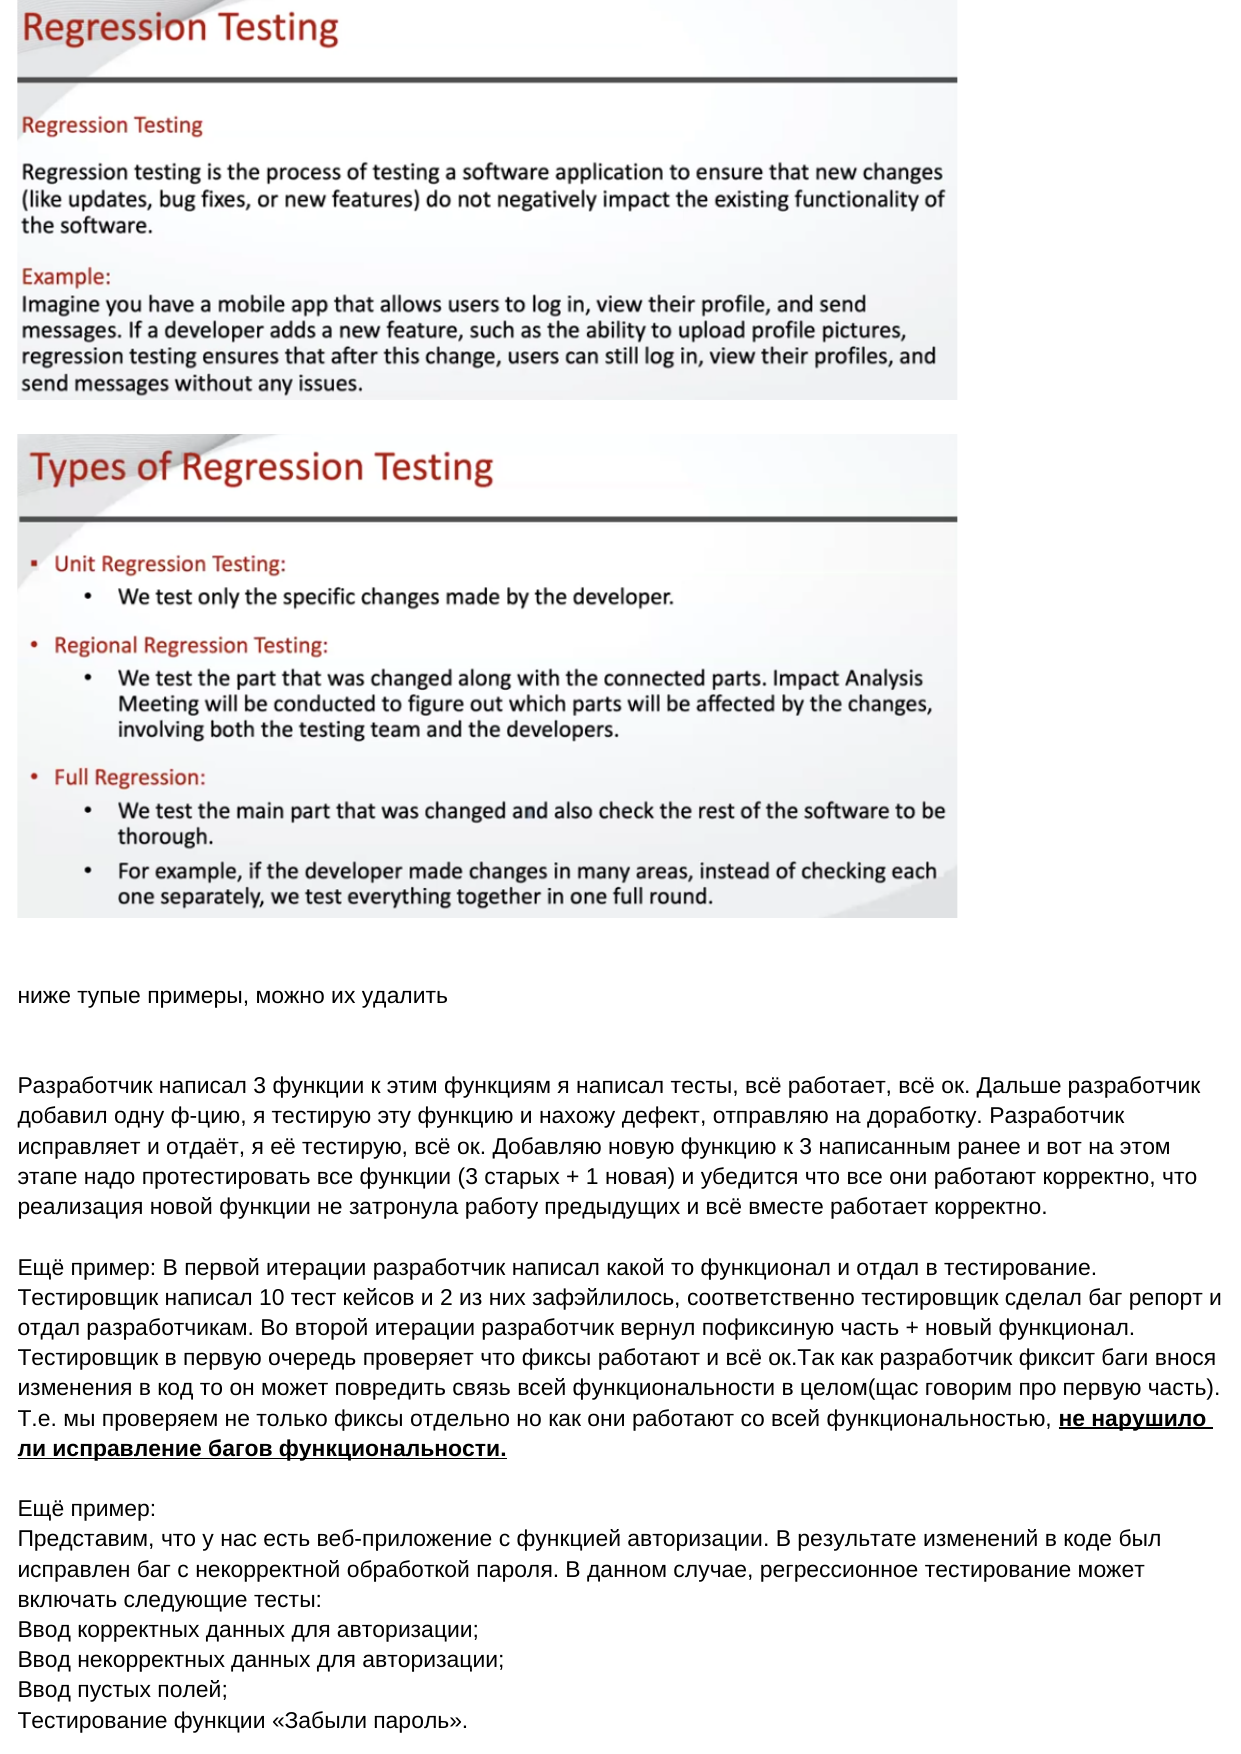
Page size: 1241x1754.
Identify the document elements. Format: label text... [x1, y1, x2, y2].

picture [17, 0, 958, 400]
text Тестирование функции «Забыли пароль». [17, 1707, 1227, 1733]
text Ещё пример: [17, 1495, 1227, 1522]
picture [17, 434, 958, 918]
text Ввод некорректных данных для авторизации; [17, 1646, 1227, 1673]
text ниже тупые примеры, можно их удалить [17, 982, 1227, 1008]
text Ввод пустых полей; [17, 1676, 1227, 1703]
text Ещё пример: В первой итерации разработчик написал какой то функционал и отдал в тестирование. Тестировщик написал 10 тест кейсов и 2 из них зафэйлилось, соответственно тестировщик сделал баг репорт и отдал разработчикам. Во второй итерации разработчик вернул пофиксиную часть + новый функционал. Тестировщик в первую очередь проверяет что фиксы работают и всё ок.Так как разработчик фиксит баги внося изменения в код то он может повредить связь всей функциональности в целом(щас говорим про первую часть). Т.е. мы проверяем не только фиксы отдельно но как они работают со всей функциональностью, не нарушило ли исправление багов функциональности. [17, 1253, 1227, 1461]
text Разработчик написал 3 функции к этим функциям я написал тесты, всё работает, всё ок. Дальше разработчик добавил одну ф-цию, я тестирую эту функцию и нахожу дефект, отправляю на доработку. Разработчик исправляет и отдаёт, я её тестирую, всё ок. Добавляю новую функцию к 3 написанным ранее и вот на этом этапе надо протестировать все функции (3 старых + 1 новая) и убедится что все они работают корректно, что реализация новой функции не затронула работу предыдущих и всё вместе работает корректно. [17, 1072, 1227, 1219]
text Ввод корректных данных для авторизации; [17, 1616, 1227, 1642]
text Представим, что у нас есть веб-приложение с функцией авторизации. В результате изменений в коде был исправлен баг с некорректной обработкой пароля. В данном случае, регрессионное тестирование может включать следующие тесты: [17, 1525, 1227, 1612]
